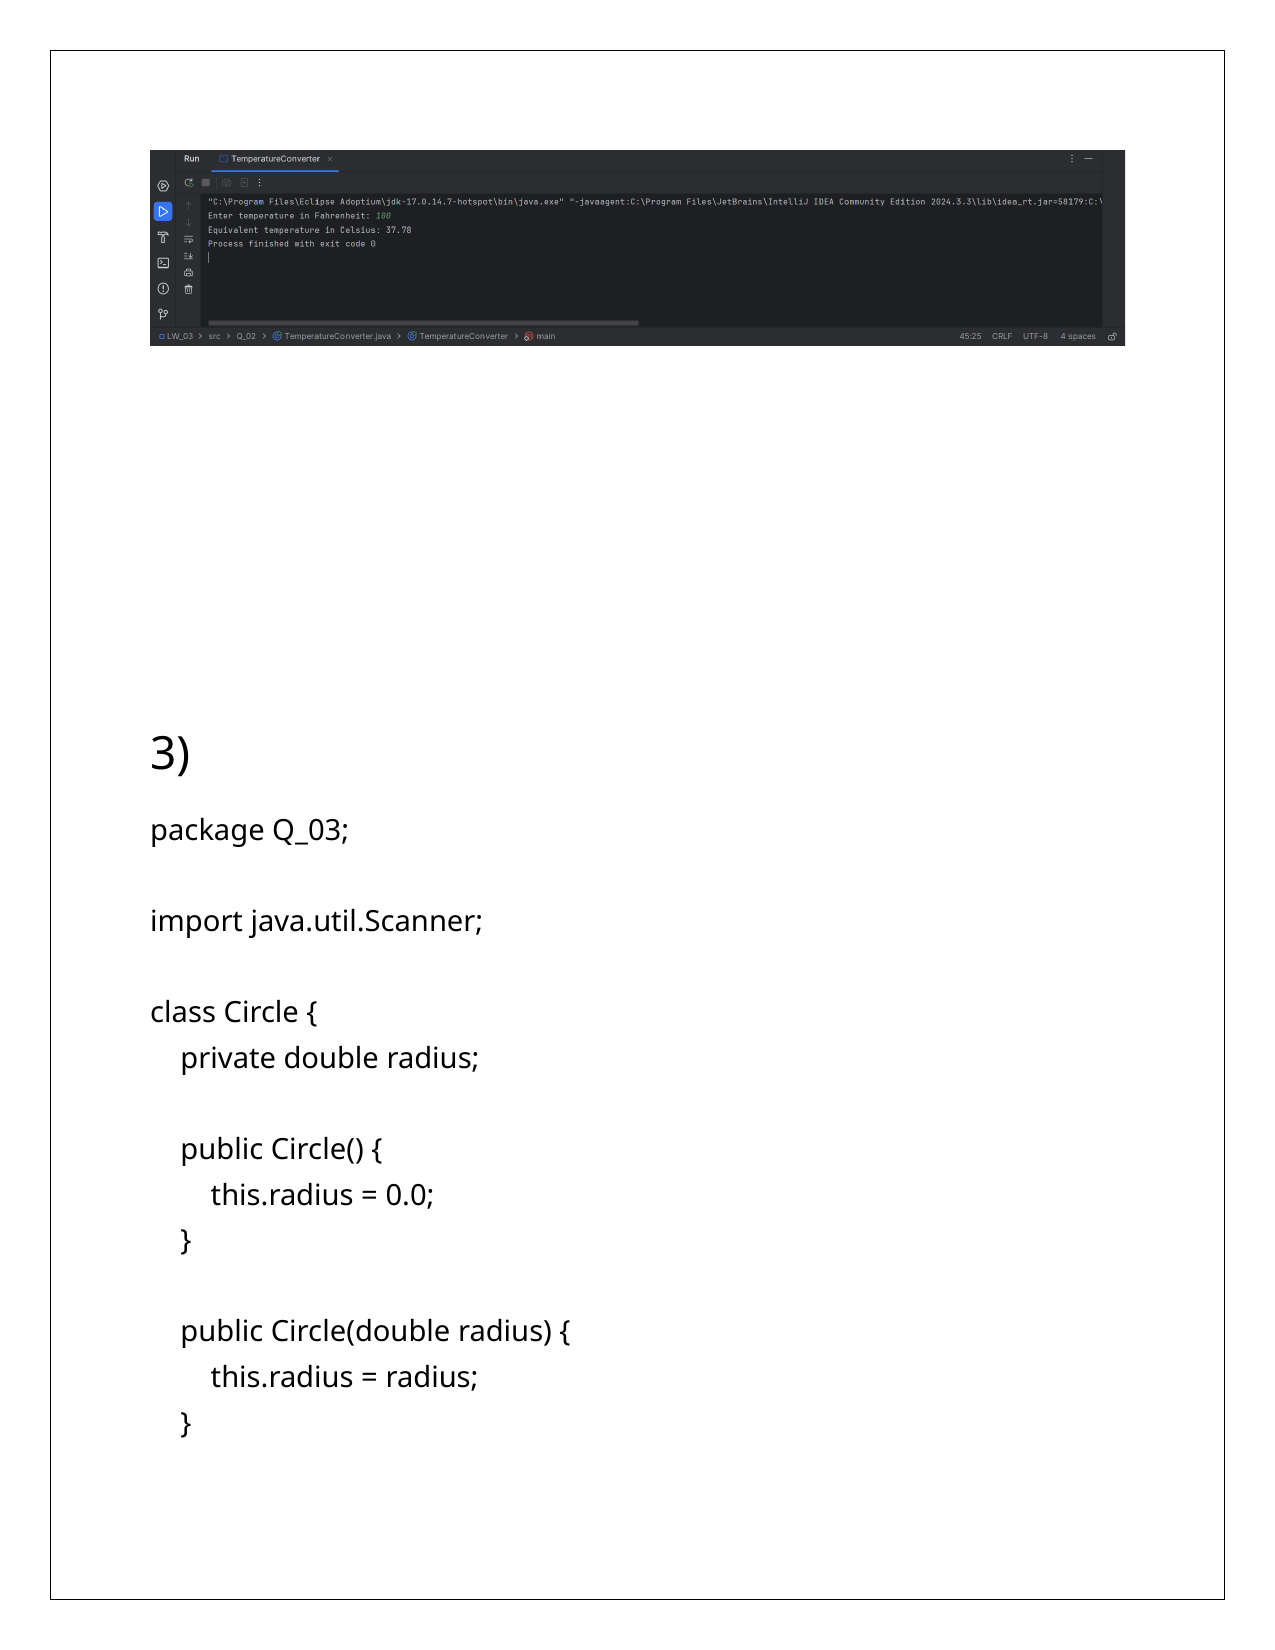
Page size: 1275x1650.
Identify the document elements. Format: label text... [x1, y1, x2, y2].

picture [150, 150, 1125, 346]
text 3) [150, 720, 1125, 783]
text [150, 809, 1125, 1487]
